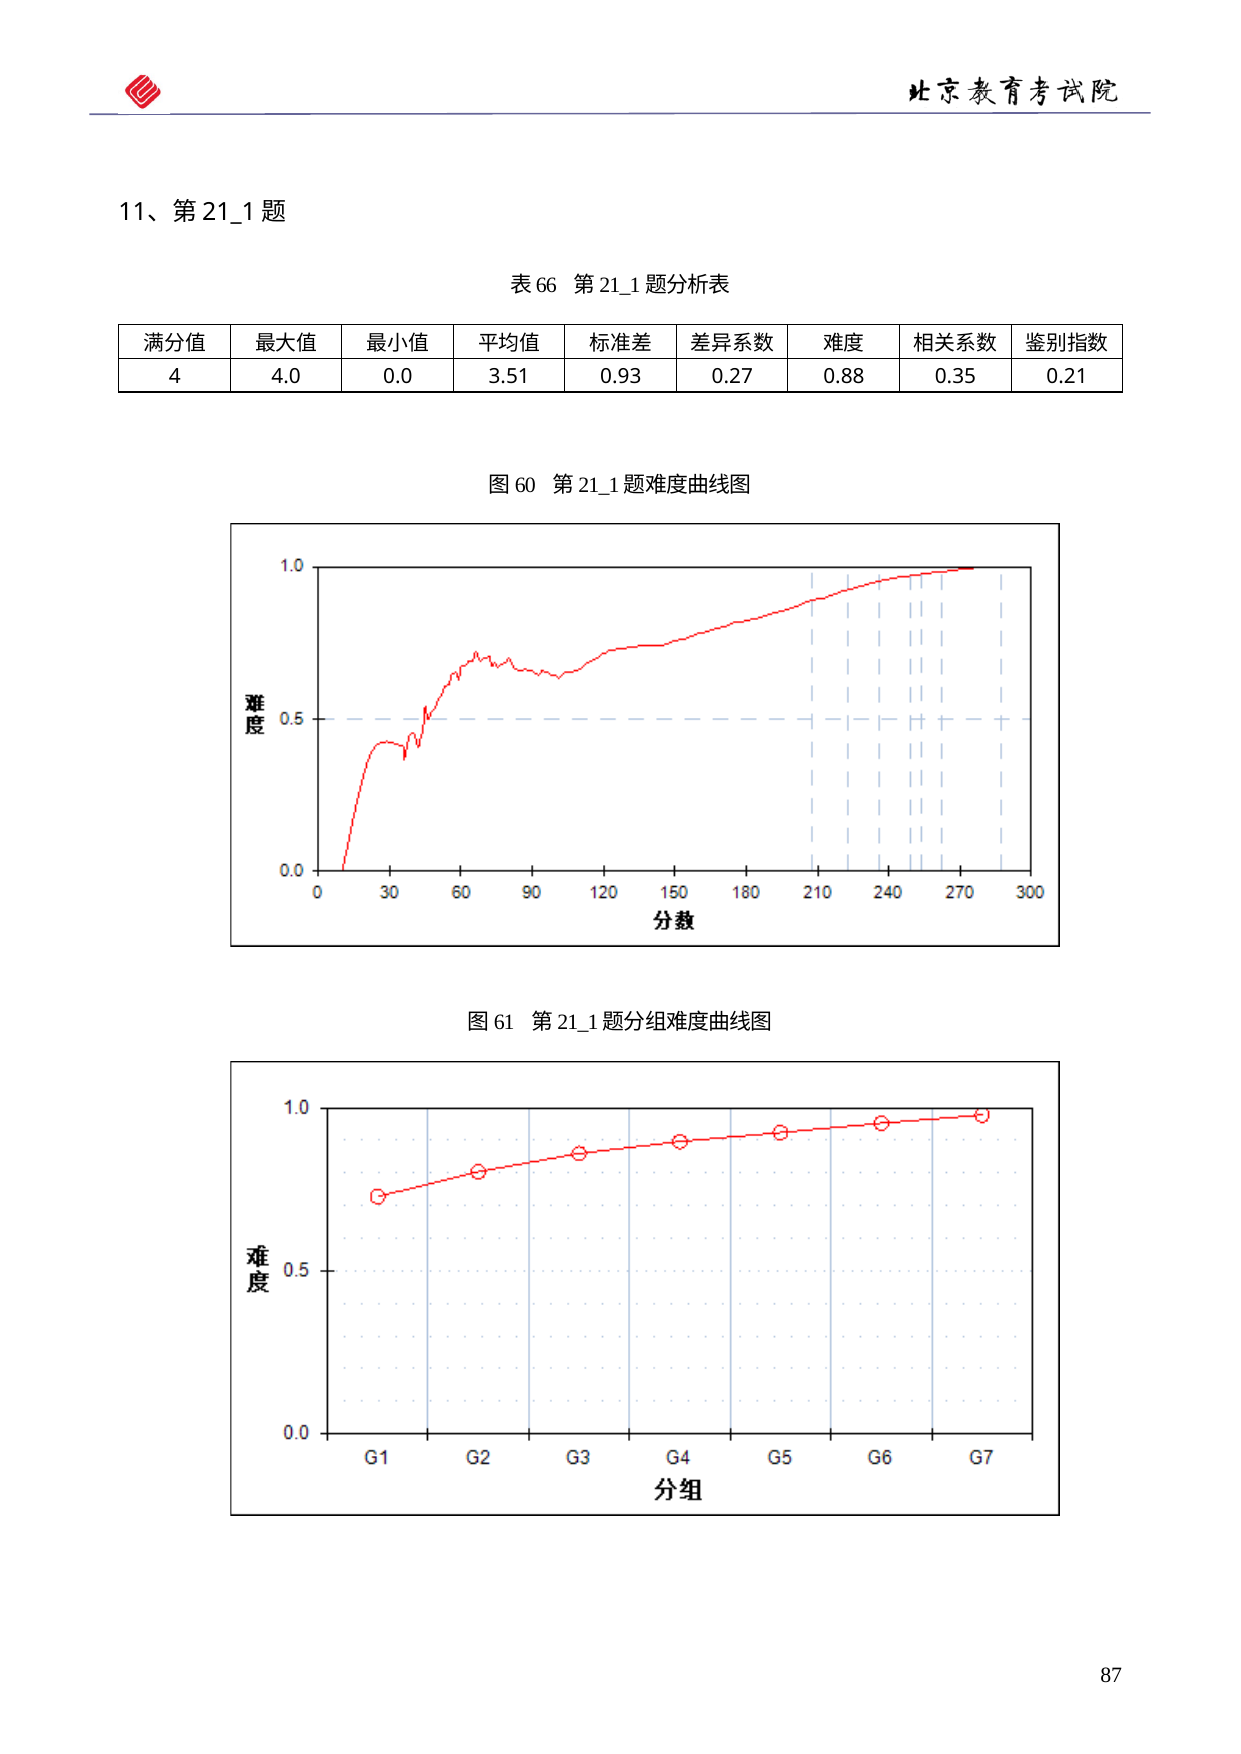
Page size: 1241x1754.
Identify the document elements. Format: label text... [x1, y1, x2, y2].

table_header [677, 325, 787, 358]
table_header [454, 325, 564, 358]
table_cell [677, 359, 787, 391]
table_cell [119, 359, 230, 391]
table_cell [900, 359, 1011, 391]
picture [230, 523, 1060, 947]
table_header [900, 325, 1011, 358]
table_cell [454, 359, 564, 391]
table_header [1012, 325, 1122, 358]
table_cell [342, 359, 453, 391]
text 图 60 第21_1题难度曲线图 [118, 466, 1122, 499]
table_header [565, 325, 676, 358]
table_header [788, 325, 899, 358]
text 图 61 第21_1题分组难度曲线图 [118, 1004, 1122, 1036]
picture [118, 71, 170, 114]
picture [909, 71, 1123, 108]
title 第21_1题 [118, 177, 1122, 242]
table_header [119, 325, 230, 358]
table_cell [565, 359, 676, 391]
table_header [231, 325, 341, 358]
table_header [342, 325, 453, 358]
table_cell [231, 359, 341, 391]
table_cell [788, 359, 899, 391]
text 表 66 第21_1题分析表 [118, 267, 1122, 299]
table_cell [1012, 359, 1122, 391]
picture [230, 1061, 1060, 1516]
